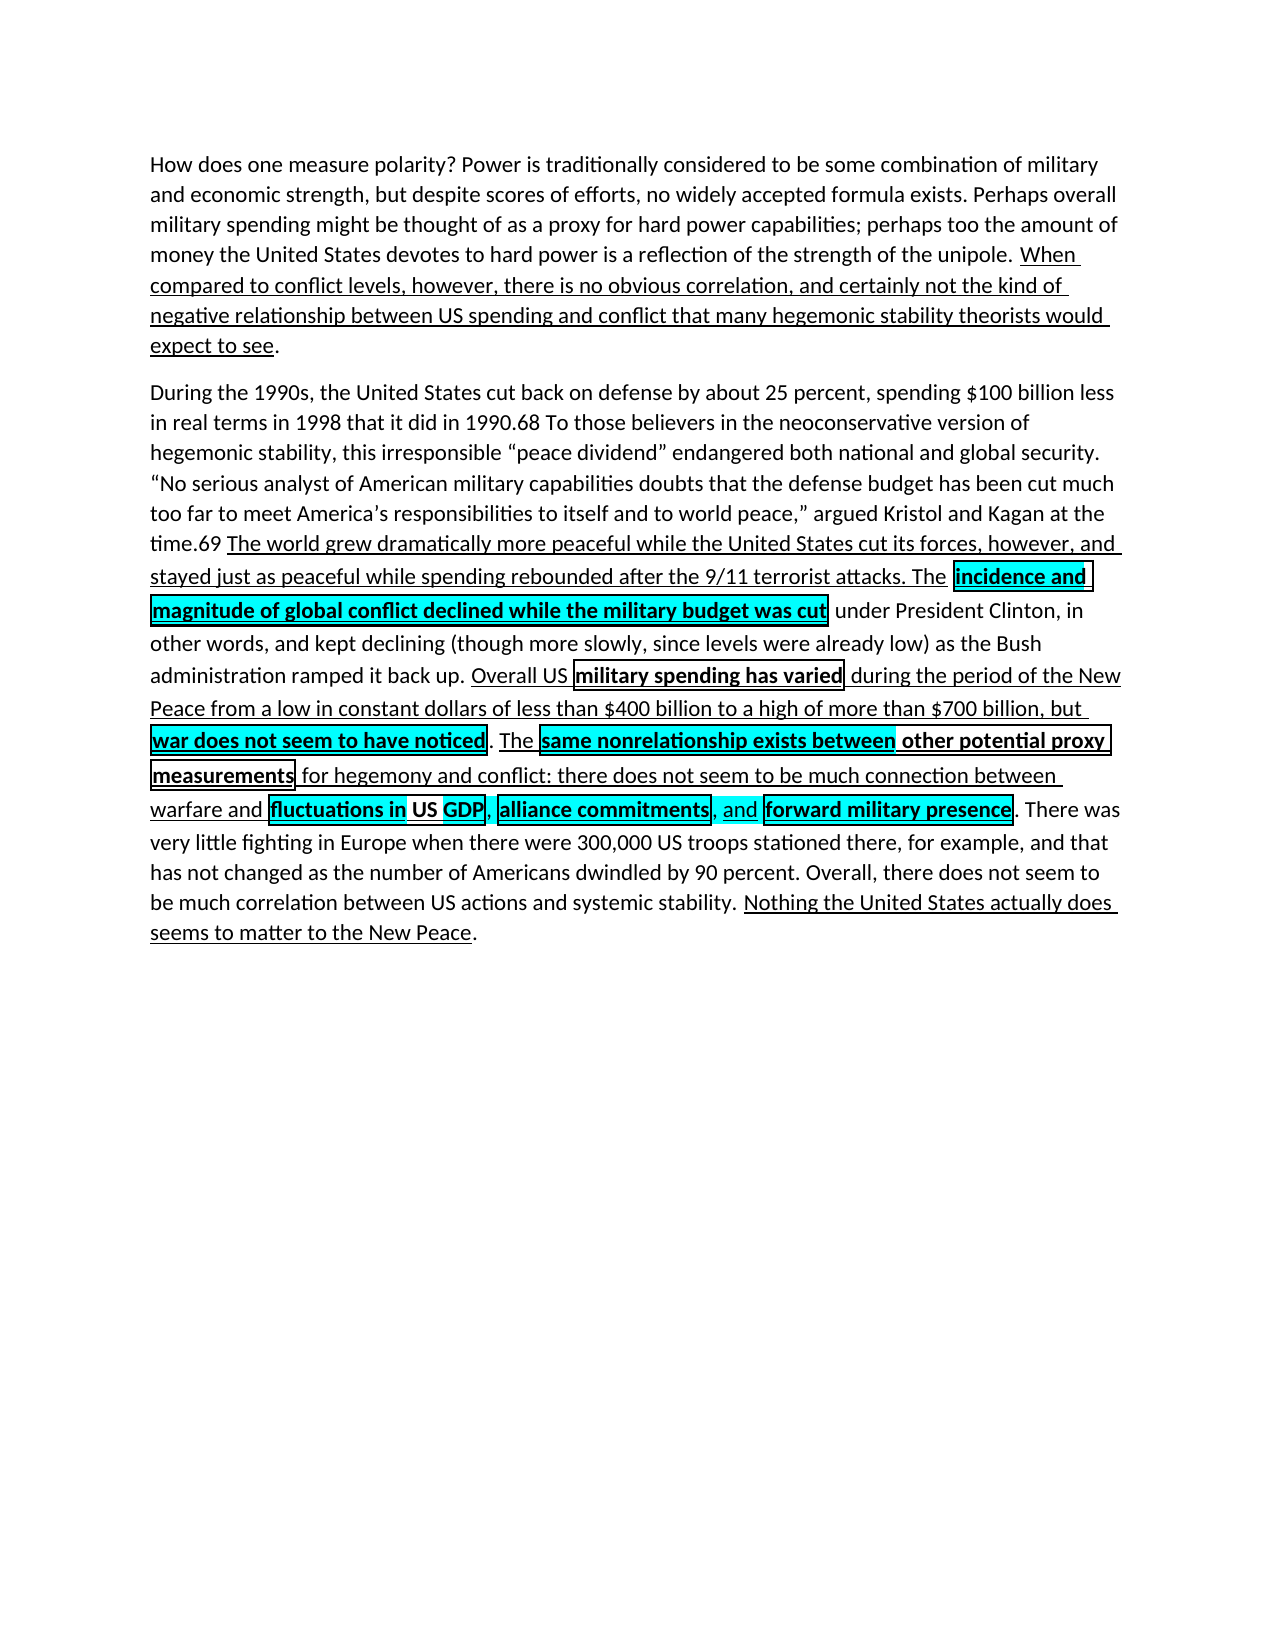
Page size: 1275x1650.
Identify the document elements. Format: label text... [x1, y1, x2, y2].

text During the 1990s, the United States cut back on defense by about 25 percent, spending $100 billion less in real terms in 1998 that it did in 1990.68 To those believers in the neoconservative version of hegemonic stability, this irresponsible “peace dividend” endangered both national and global security. “No serious analyst of American military capabilities doubts that the defense budget has been cut much too far to meet America’s responsibilities to itself and to world peace,” argued Kristol and Kagan at the time.69 The world grew dramatically more peaceful while the United States cut its forces, however, and stayed just as peaceful while spending rebounded after the 9/11 terrorist attacks. The incidence and magnitude of global conflict declined while the military budget was cut under President Clinton, in other words, and kept declining (though more slowly, since levels were already low) as the Bush administration ramped it back up. Overall US military spending has varied during the period of the New Peace from a low in constant dollars of less than $400 billion to a high of more than $700 billion, but war does not seem to have noticed. The same nonrelationship exists between other potential proxy measurements for hegemony and conflict: there does not seem to be much connection between warfare and fluctuations in US GDP, alliance commitments, and forward military presence. There was very little fighting in Europe when there were 300,000 US troops stationed there, for example, and that has not changed as the number of Americans dwindled by 90 percent. Overall, there does not seem to be much correlation between US actions and systemic stability. Nothing the United States actually does seems to matter to the New Peace. [150, 378, 1125, 947]
text How does one measure polarity? Power is traditionally considered to be some combination of military and economic strength, but despite scores of efforts, no widely accepted formula exists. Perhaps overall military spending might be thought of as a proxy for hard power capabilities; perhaps too the amount of money the United States devotes to hard power is a reflection of the strength of the unipole. When compared to conflict levels, however, there is no obvious correlation, and certainly not the kind of negative relationship between US spending and conflict that many hegemonic stability theorists would expect to see. [150, 150, 1125, 359]
